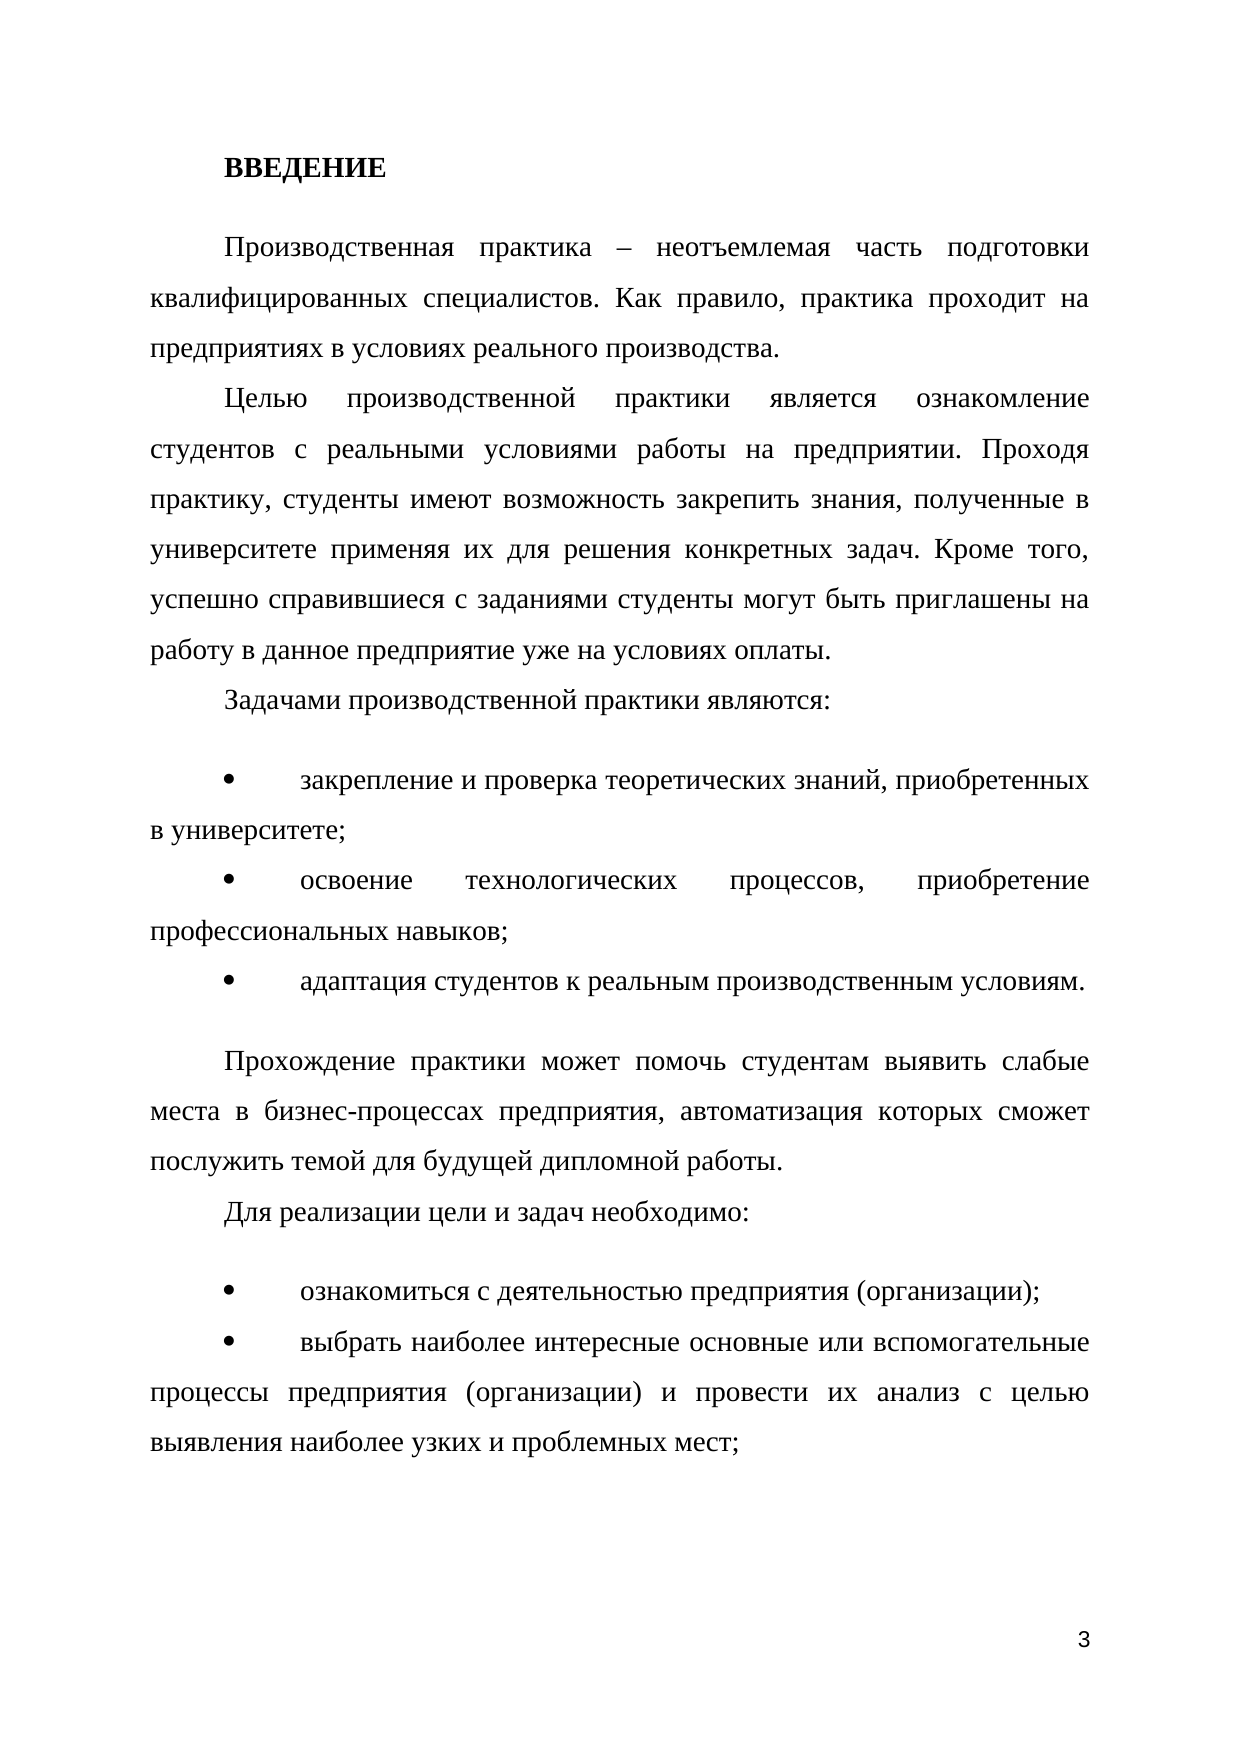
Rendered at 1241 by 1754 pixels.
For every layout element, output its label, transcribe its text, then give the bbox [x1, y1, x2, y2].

list ознакомиться с деятельностью предприятия (организации); [150, 1273, 1090, 1307]
text Для реализации цели и задач необходимо: [150, 1194, 1090, 1227]
text Производственная практика – неотъемлемая часть подготовки квалифицированных специалистов. Как правило, практика проходит на предприятиях в условиях реального производства. [150, 229, 1090, 364]
subtitle Введение [150, 150, 1090, 183]
list выбрать наиболее интересные основные или вспомогательные процессы предприятия (организации) и провести их анализ с целью выявления наиболее узких и проблемных мест; [150, 1324, 1090, 1458]
text Целью производственной практики является ознакомление студентов с реальными условиями работы на предприятии. Проходя практику, студенты имеют возможность закрепить знания, полученные в университете применяя их для решения конкретных задач. Кроме того, успешно справившиеся с заданиями студенты могут быть приглашены на работу в данное предприятие уже на условиях оплаты. [150, 380, 1090, 666]
list освоение технологических процессов, приобретение профессиональных навыков; [150, 862, 1090, 946]
text Задачами производственной практики являются: [150, 682, 1090, 716]
list закрепление и проверка теоретических знаний, приобретенных в университете; [150, 762, 1090, 846]
text Прохождение практики может помочь студентам выявить слабые места в бизнес-процессах предприятия, автоматизация которых сможет послужить темой для будущей дипломной работы. [150, 1043, 1090, 1177]
list адаптация студентов к реальным производственным условиям. [150, 963, 1090, 997]
